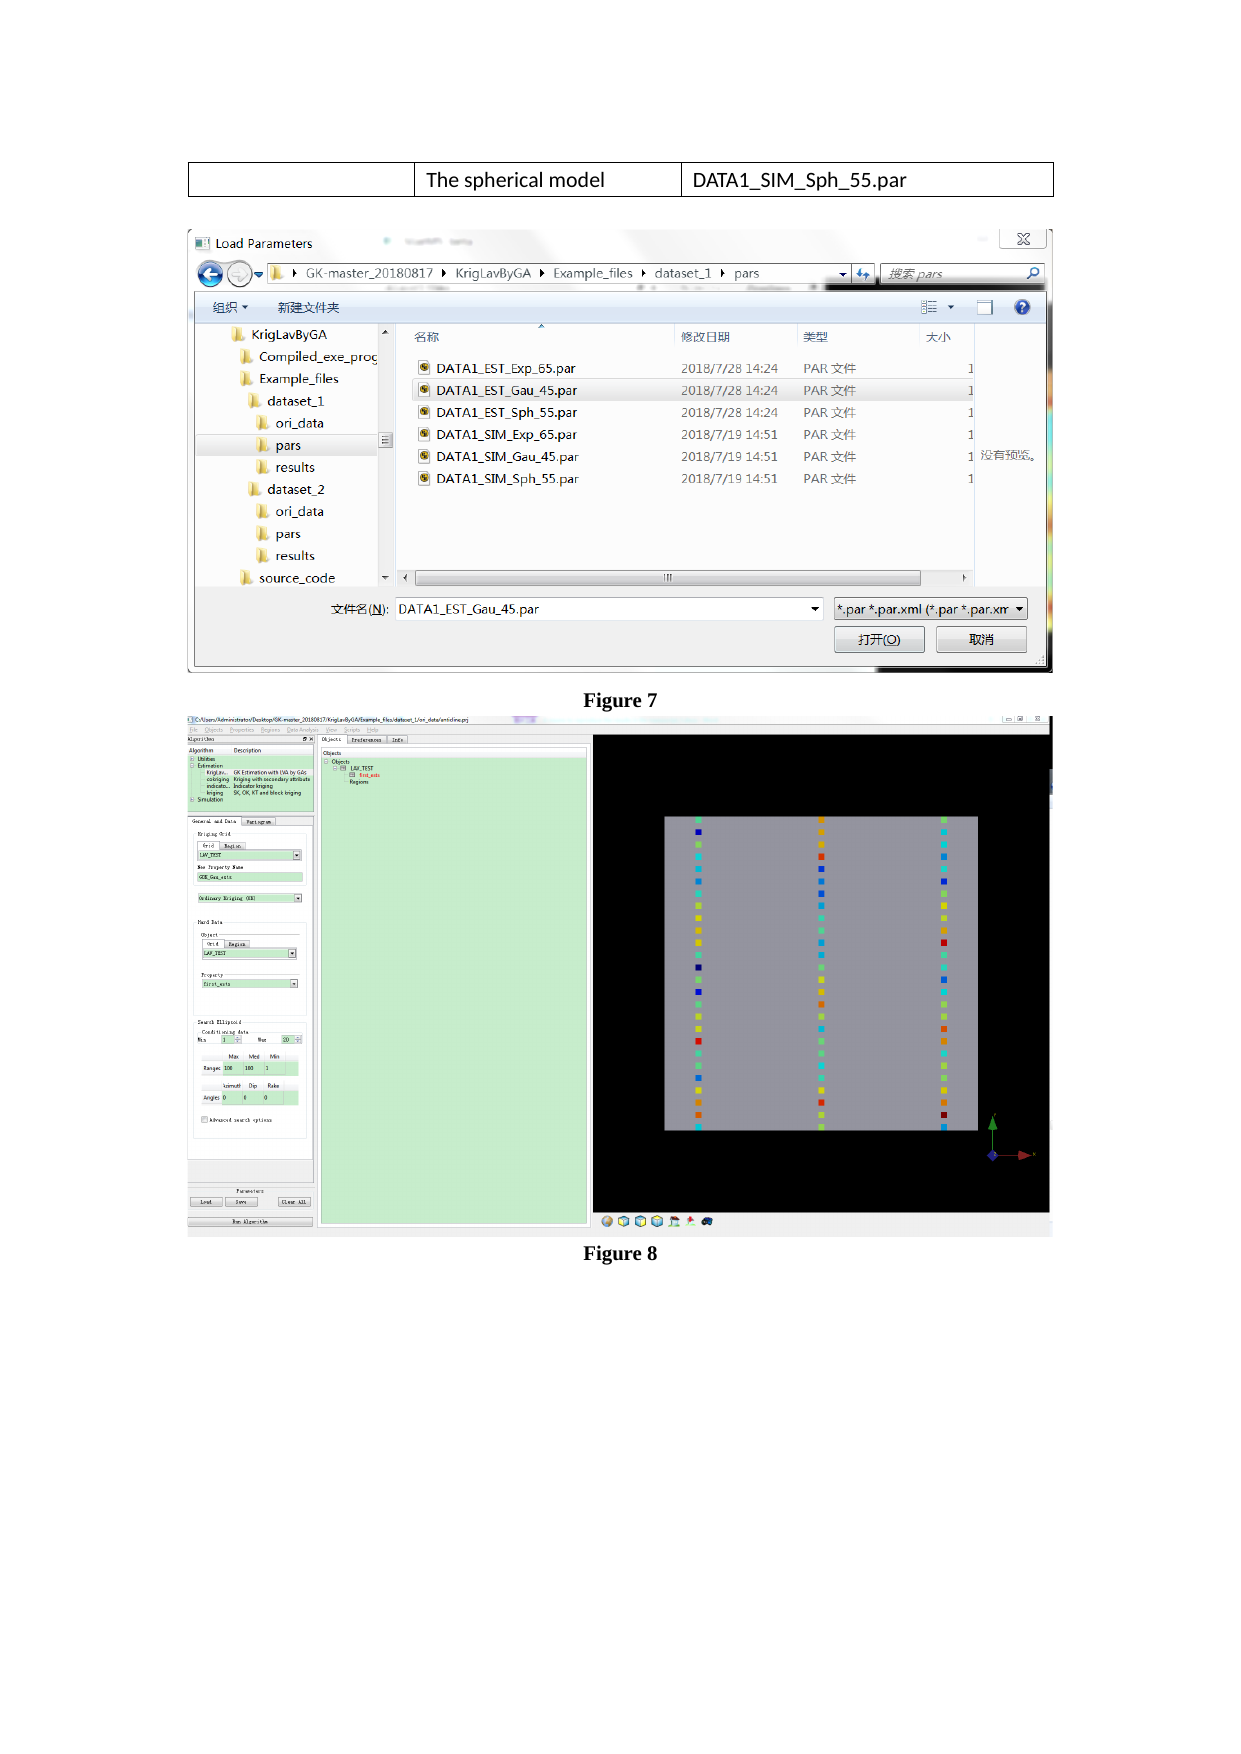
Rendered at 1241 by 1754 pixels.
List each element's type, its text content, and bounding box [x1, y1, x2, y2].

text Figure 8 [187, 1237, 1053, 1269]
text Figure 7 [187, 684, 1053, 716]
table_cell DATA1_SIM_Sph_55.par [682, 163, 1053, 196]
table_cell The spherical model [415, 163, 681, 196]
picture [187, 716, 1053, 1237]
picture [187, 229, 1053, 673]
